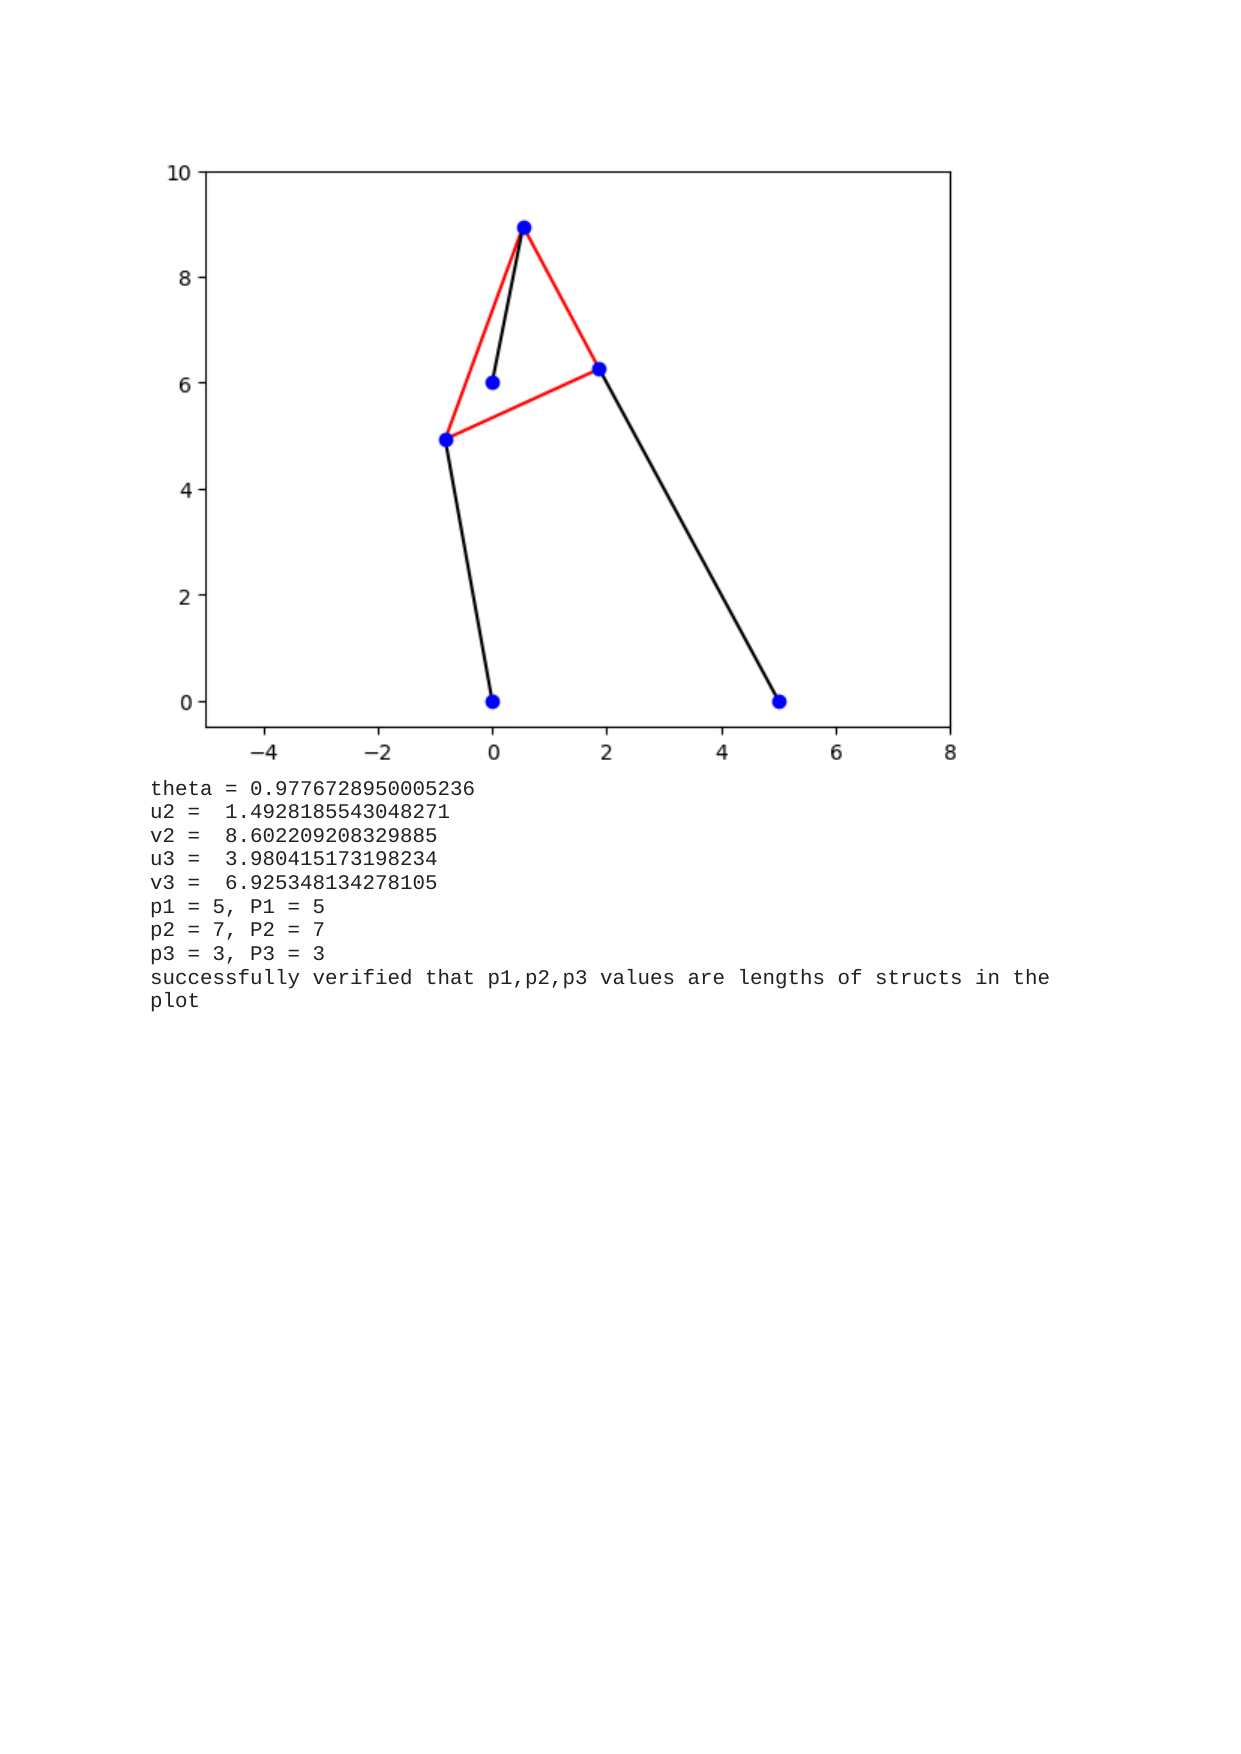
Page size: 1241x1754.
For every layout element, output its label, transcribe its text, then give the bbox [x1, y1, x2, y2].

picture [150, 150, 971, 778]
text theta = 0.9776728950005236 [150, 777, 1090, 801]
text u2 = 1.4928185543048271 [150, 801, 1090, 825]
text p2 = 7, P2 = 7 [150, 919, 1090, 943]
text v3 = 6.925348134278105 [150, 872, 1090, 896]
text successfully verified that p1,p2,p3 values are lengths of structs in the plot [150, 967, 1090, 1014]
text u3 = 3.980415173198234 [150, 848, 1090, 872]
text p3 = 3, P3 = 3 [150, 943, 1090, 967]
text p1 = 5, P1 = 5 [150, 896, 1090, 919]
text v2 = 8.602209208329885 [150, 825, 1090, 848]
